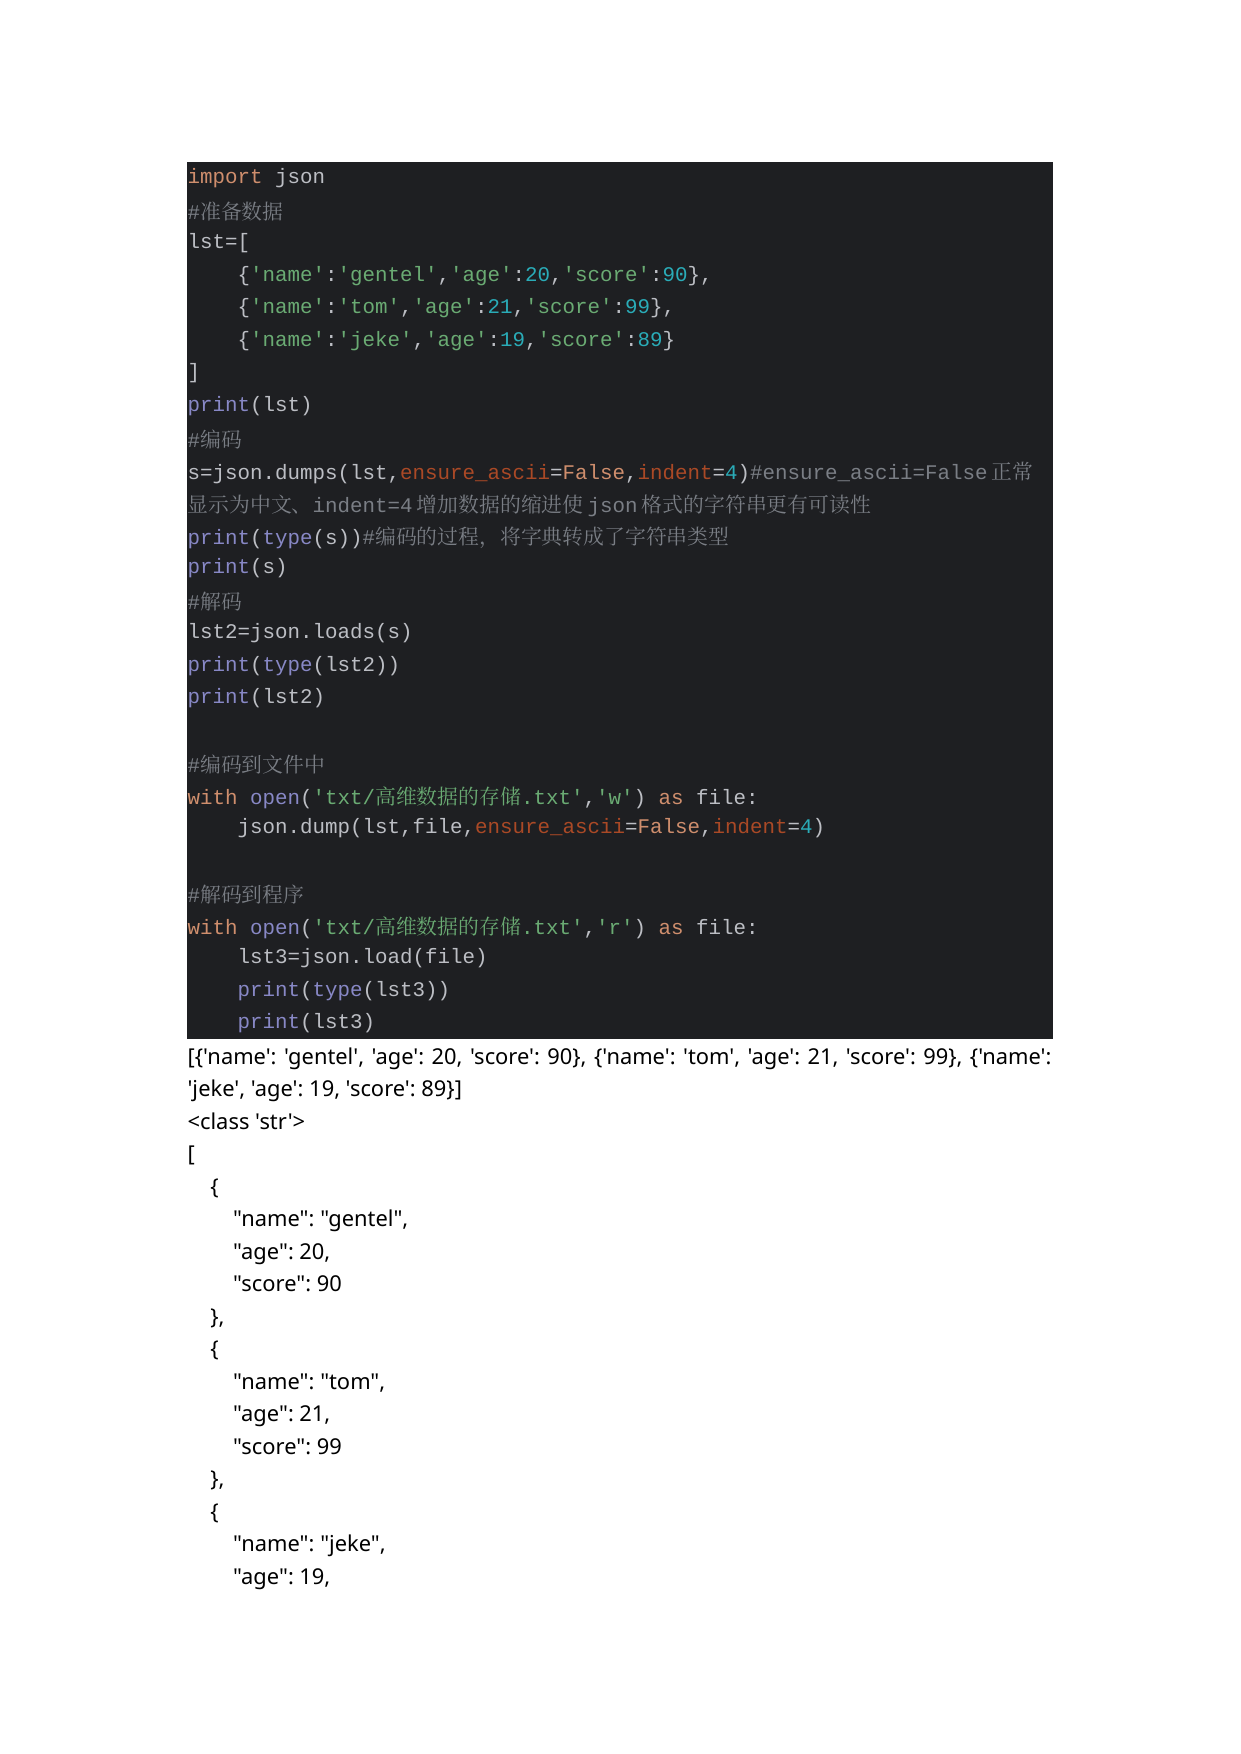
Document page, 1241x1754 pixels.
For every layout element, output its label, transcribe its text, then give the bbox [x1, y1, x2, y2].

text "score": 99 [187, 1429, 1053, 1462]
text "name": "tom", [187, 1364, 1053, 1397]
text "score": 90 [187, 1267, 1053, 1299]
text import json #准备数据 lst=[ {'name':'gentel','age':20,'score':90}, {'name':'tom','age':21,'score':99}, {'name':'jeke','age':19,'score':89} ] print(lst) #编码 s=json.dumps(lst,ensure_ascii=False,indent=4)#ensure_ascii=False正常显示为中文、indent=4增加数据的缩进使json格式的字符串更有可读性 print(type(s))#编码的过程，将字典转成了字符串类型 print(s) #解码 lst2=json.loads(s) print(type(lst2)) print(lst2) #编码到文件中 with open('txt/高维数据的存储.txt','w') as file: json.dump(lst,file,ensure_ascii=False,indent=4) #解码到程序 with open('txt/高维数据的存储.txt','r') as file: lst3=json.load(file) print(type(lst3)) print(lst3) [187, 162, 1053, 1039]
text }, [187, 1299, 1053, 1332]
text { [187, 1169, 1053, 1202]
text "age": 19, [187, 1559, 1053, 1592]
text { [187, 1332, 1053, 1364]
text }, [187, 1462, 1053, 1494]
text "age": 20, [187, 1234, 1053, 1267]
text "name": "jeke", [187, 1527, 1053, 1559]
text <class 'str'> [187, 1104, 1053, 1137]
text "name": "gentel", [187, 1202, 1053, 1234]
text { [187, 1494, 1053, 1527]
text [ [187, 1137, 1053, 1169]
text "age": 21, [187, 1397, 1053, 1429]
text [{'name': 'gentel', 'age': 20, 'score': 90}, {'name': 'tom', 'age': 21, 'score': 99}, {'name': 'jeke', 'age': 19, 'score': 89}] [187, 1039, 1053, 1104]
